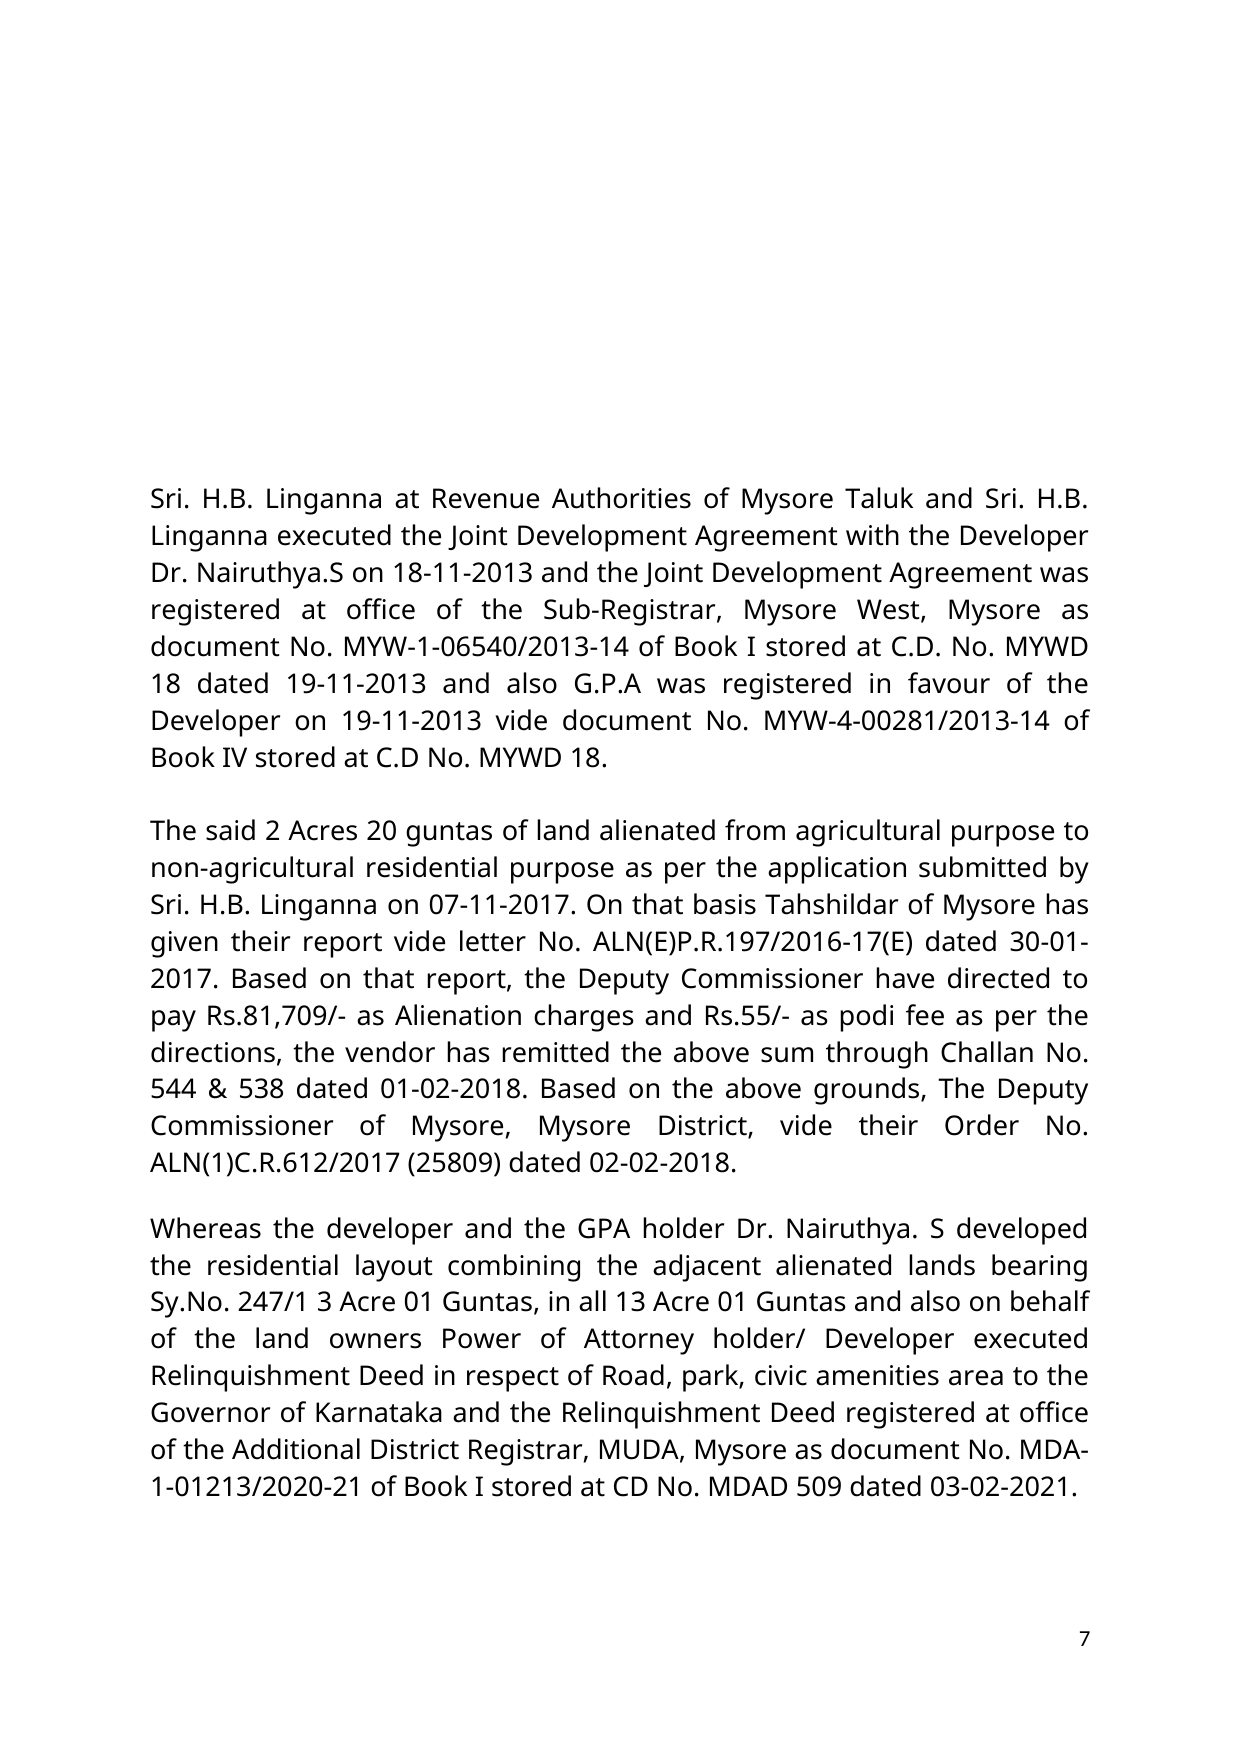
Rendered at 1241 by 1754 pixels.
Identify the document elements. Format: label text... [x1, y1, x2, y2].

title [150, 480, 1090, 775]
title The said 2 Acres 20 guntas of land alienated from agricultural purpose to non-agricultural residential purpose as per the application submitted by Sri. H.B. Linganna on 07-11-2017. On that basis Tahshildar of Mysore has given their report vide letter No. ALN(E)P.R.197/2016-17(E) dated 30-01-2017. Based on that report, the Deputy Commissioner have directed to pay Rs.81,709/- as Alienation charges and Rs.55/- as podi fee as per the directions, the vendor has remitted the above sum through Challan No. 544 & 538 dated 01-02-2018. Based on the above grounds, The Deputy Commissioner of Mysore, Mysore District, vide their Order No. ALN(1)C.R.612/2017 (25809) dated 02-02-2018. [150, 812, 1090, 1181]
title Whereas the developer and the GPA holder Dr. Nairuthya. S developed the residential layout combining the adjacent alienated lands bearing Sy.No. 247/1 3 Acre 01 Guntas, in all 13 Acre 01 Guntas and also on behalf of the land owners Power of Attorney holder/ Developer executed Relinquishment Deed in respect of Road, park, civic amenities area to the Governor of Karnataka and the Relinquishment Deed registered at office of the Additional District Registrar, MUDA, Mysore as document No. MDA-1-01213/2020-21 of Book I stored at CD No. MDAD 509 dated 03-02-2021. [150, 1209, 1090, 1504]
